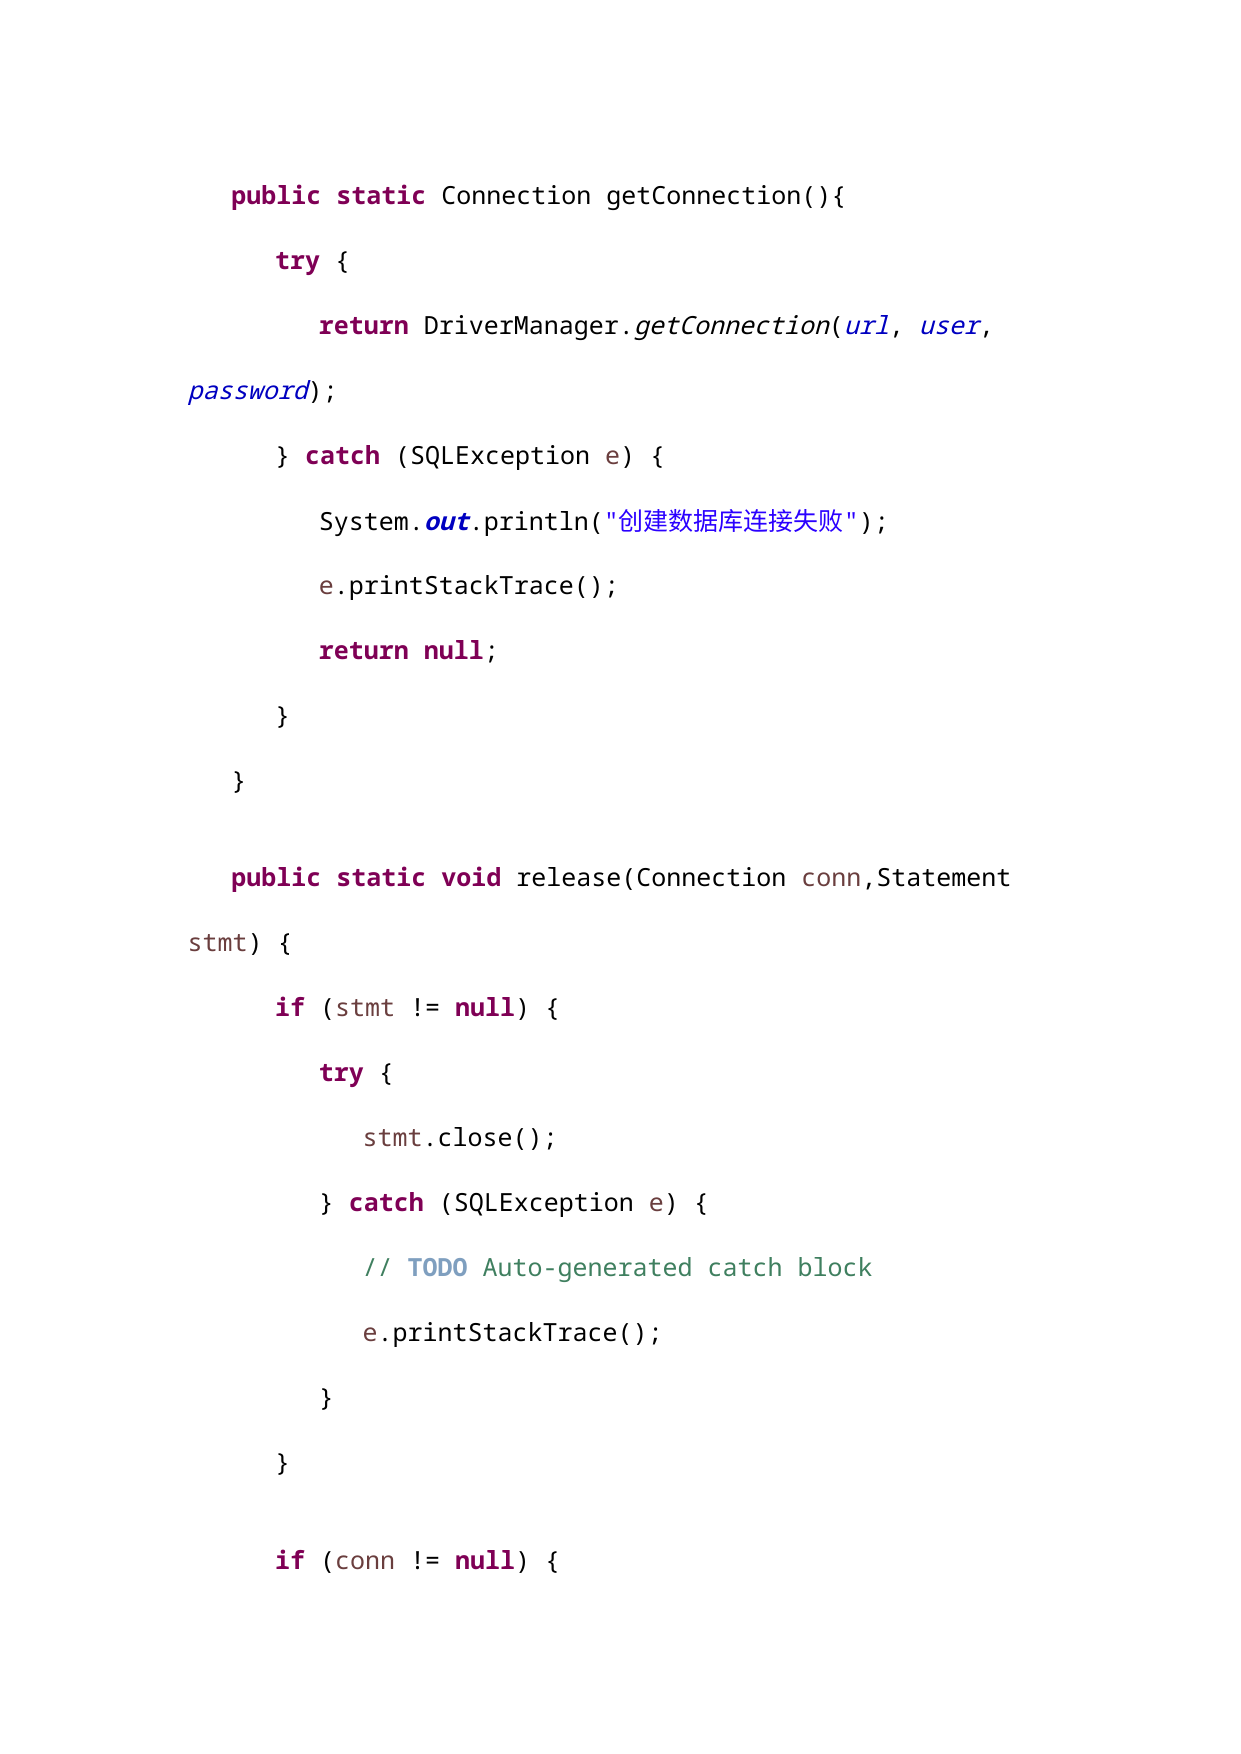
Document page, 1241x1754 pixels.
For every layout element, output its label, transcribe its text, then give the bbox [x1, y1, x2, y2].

text e.printStackTrace(); [187, 1299, 1053, 1364]
text // TODO Auto-generated catch block [187, 1234, 1053, 1299]
text return DriverManager.getConnection(url, user, password); [187, 292, 1053, 422]
text try { [187, 227, 1053, 292]
text try { [187, 1039, 1053, 1104]
text } catch (SQLException e) { [187, 422, 1053, 487]
text System.out.println("创建数据库连接失败"); [187, 487, 1053, 552]
text public static void release(Connection conn,Statement stmt) { [187, 844, 1053, 974]
text } [187, 682, 1053, 747]
text public static Connection getConnection(){ [187, 162, 1053, 227]
text } [187, 747, 1053, 812]
text stmt.close(); [187, 1104, 1053, 1169]
text if (stmt != null) { [187, 974, 1053, 1039]
text } [187, 1429, 1053, 1494]
text } catch (SQLException e) { [187, 1169, 1053, 1234]
text e.printStackTrace(); [187, 552, 1053, 617]
text return null; [187, 617, 1053, 682]
text if (conn != null) { [187, 1527, 1053, 1592]
text } [187, 1364, 1053, 1429]
